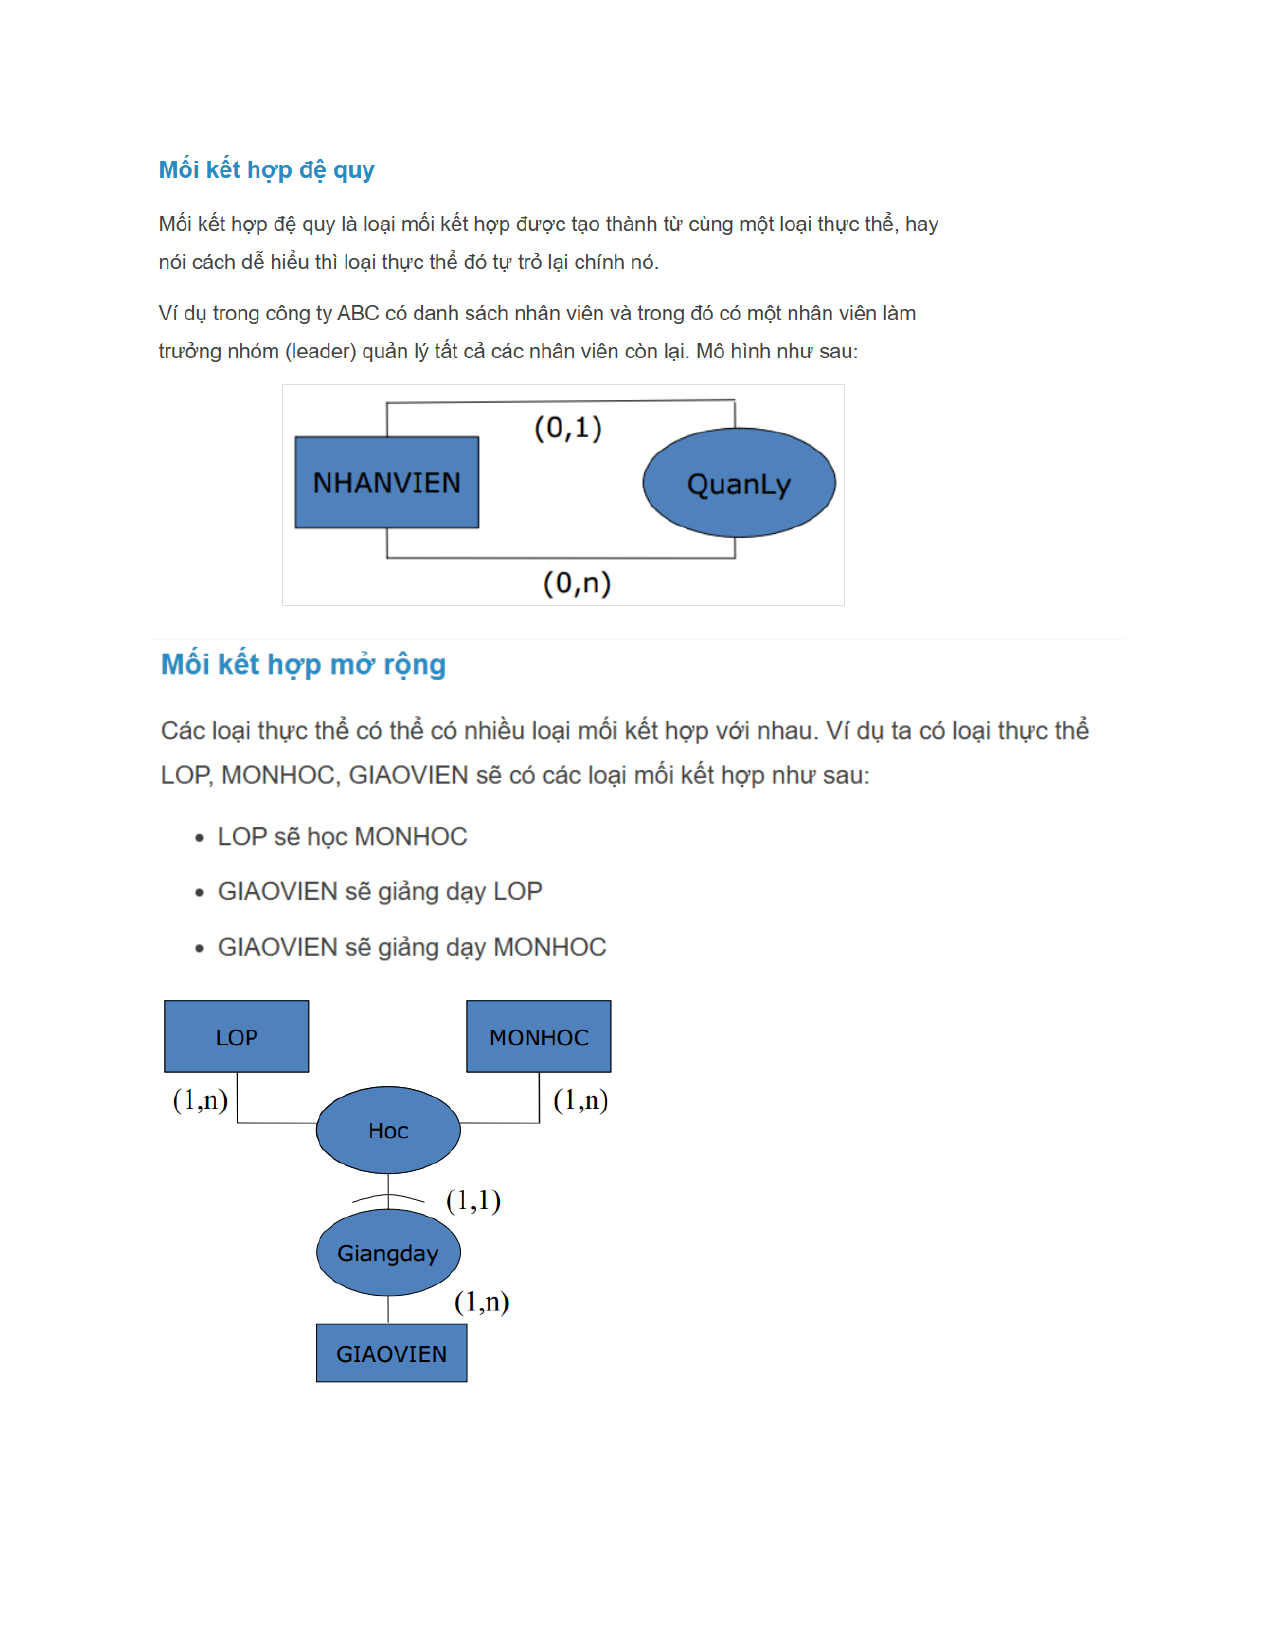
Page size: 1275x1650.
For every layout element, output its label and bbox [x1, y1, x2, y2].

picture [150, 639, 1125, 973]
picture [150, 991, 620, 1390]
picture [150, 150, 955, 621]
